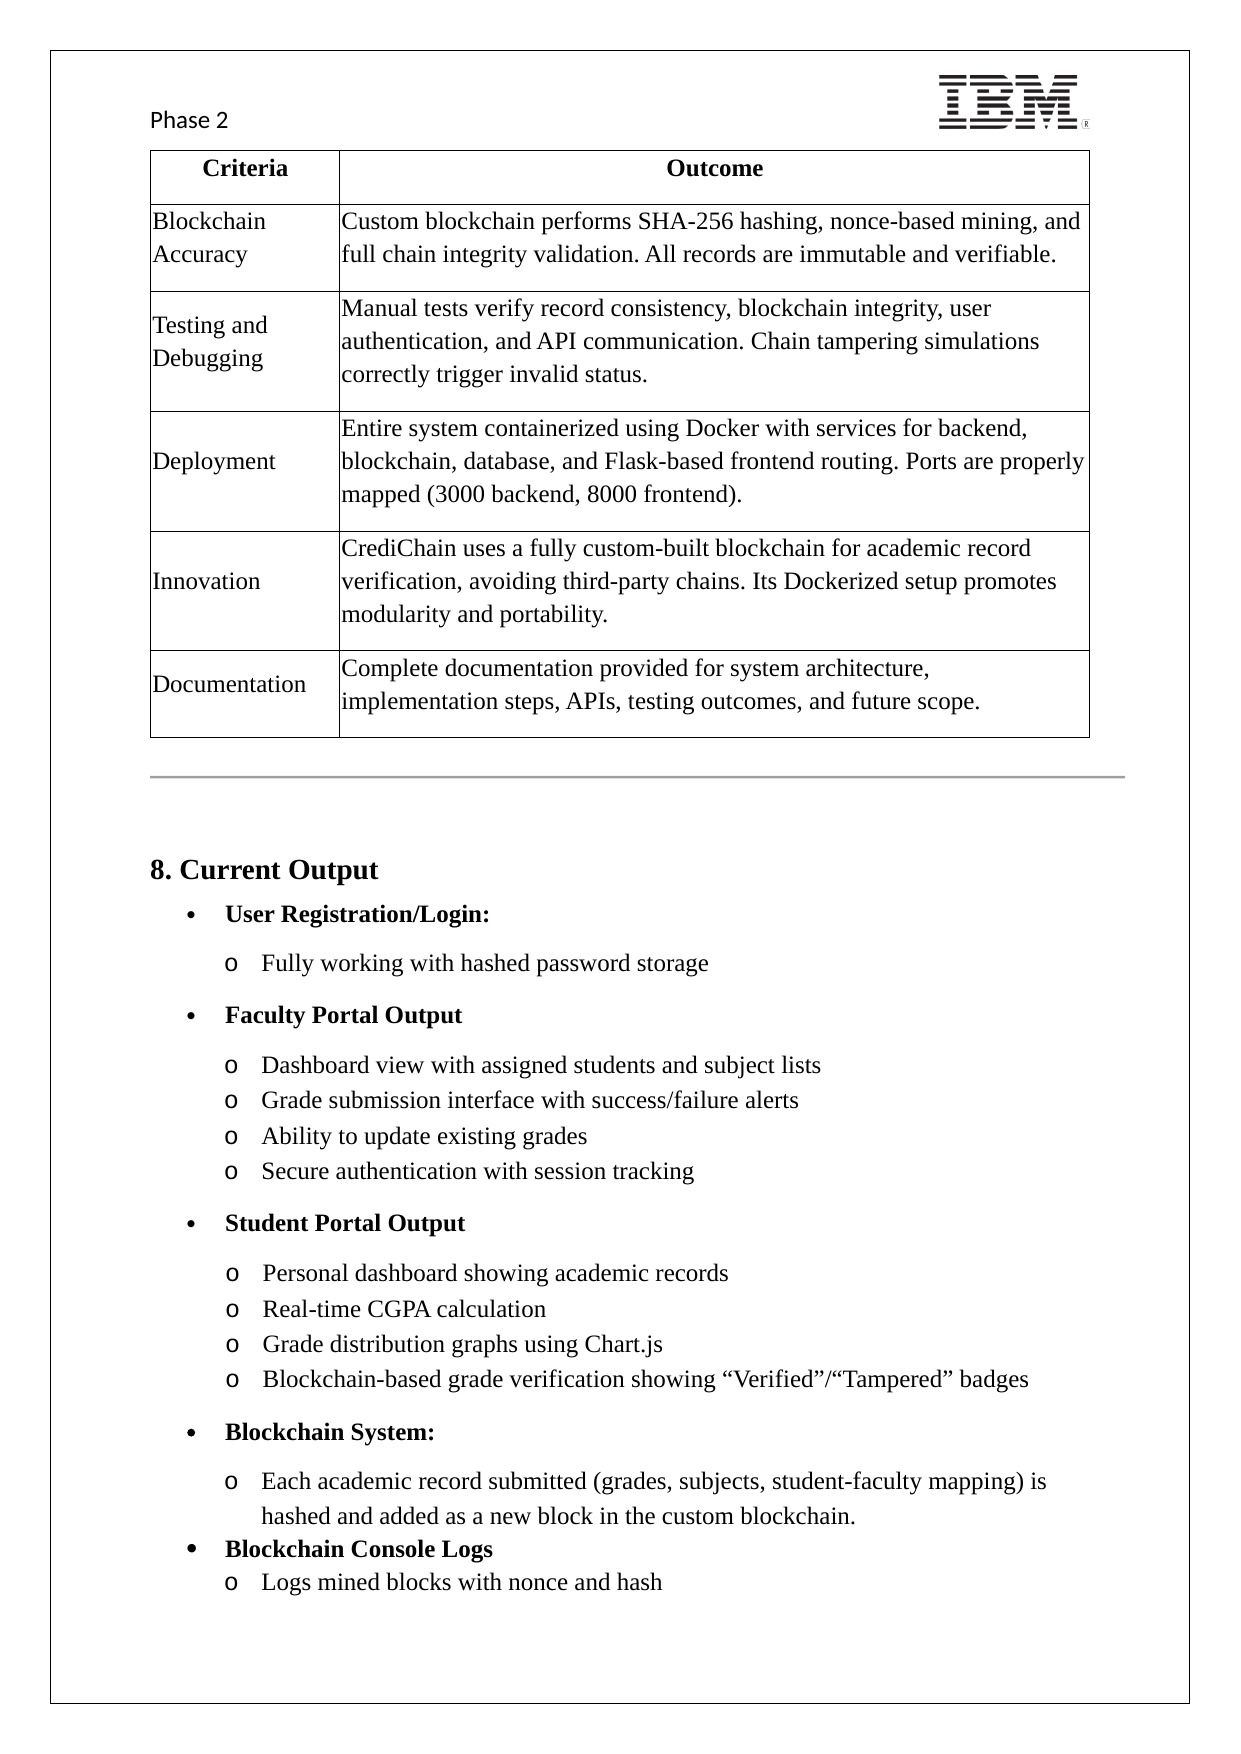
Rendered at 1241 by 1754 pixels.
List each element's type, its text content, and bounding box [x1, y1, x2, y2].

list Logs mined blocks with nonce and hash [224, 1567, 1090, 1598]
list Dashboard view with assigned students and subject lists [224, 1050, 1090, 1081]
table_cell Manual tests verify record consistency, blockchain integrity, user authentication, and API communication. Chain tampering simulations correctly trigger invalid status. [340, 292, 1089, 411]
list Ability to update existing grades [224, 1121, 1090, 1152]
list Grade distribution graphs using Chart.js [225, 1329, 1090, 1360]
list Personal dashboard showing academic records [225, 1258, 1090, 1289]
table_header Criteria [151, 151, 339, 204]
list Blockchain-based grade verification showing “Verified”/“Tampered” badges [225, 1364, 1090, 1395]
table_cell Deployment [151, 412, 339, 531]
table_cell CrediChain uses a fully custom-built blockchain for academic record verification, avoiding third-party chains. Its Dockerized setup promotes modularity and portability. [340, 532, 1089, 650]
list Each academic record submitted (grades, subjects, student-faculty mapping) is hashed and added as a new block in the custom blockchain. [224, 1466, 1090, 1530]
table_cell Entire system containerized using Docker with services for backend, blockchain, database, and Flask-based frontend routing. Ports are properly mapped (3000 backend, 8000 frontend). [340, 412, 1089, 531]
table_cell Testing and Debugging [151, 292, 339, 411]
list Student Portal Output [187, 1208, 1090, 1237]
table_header Outcome [340, 151, 1089, 204]
table_cell Innovation [151, 532, 339, 650]
table_cell Blockchain Accuracy [151, 205, 339, 291]
list Grade submission interface with success/failure alerts [224, 1086, 1090, 1116]
list Blockchain System: [187, 1417, 1090, 1445]
list Fully working with hashed password storage [224, 948, 1090, 979]
table_cell Documentation [151, 651, 339, 737]
list Blockchain Console Logs [187, 1534, 1090, 1563]
table_cell Complete documentation provided for system architecture, implementation steps, APIs, testing outcomes, and future scope. [340, 651, 1089, 737]
subtitle 8. Current Output [150, 852, 1090, 885]
list Real-time CGPA calculation [225, 1294, 1090, 1324]
list User Registration/Login: [187, 899, 1090, 927]
table_cell Custom blockchain performs SHA-256 hashing, nonce-based mining, and full chain integrity validation. All records are immutable and verifiable. [340, 205, 1089, 291]
list Secure authentication with session tracking [224, 1156, 1090, 1187]
list Faculty Portal Output [187, 1001, 1090, 1029]
